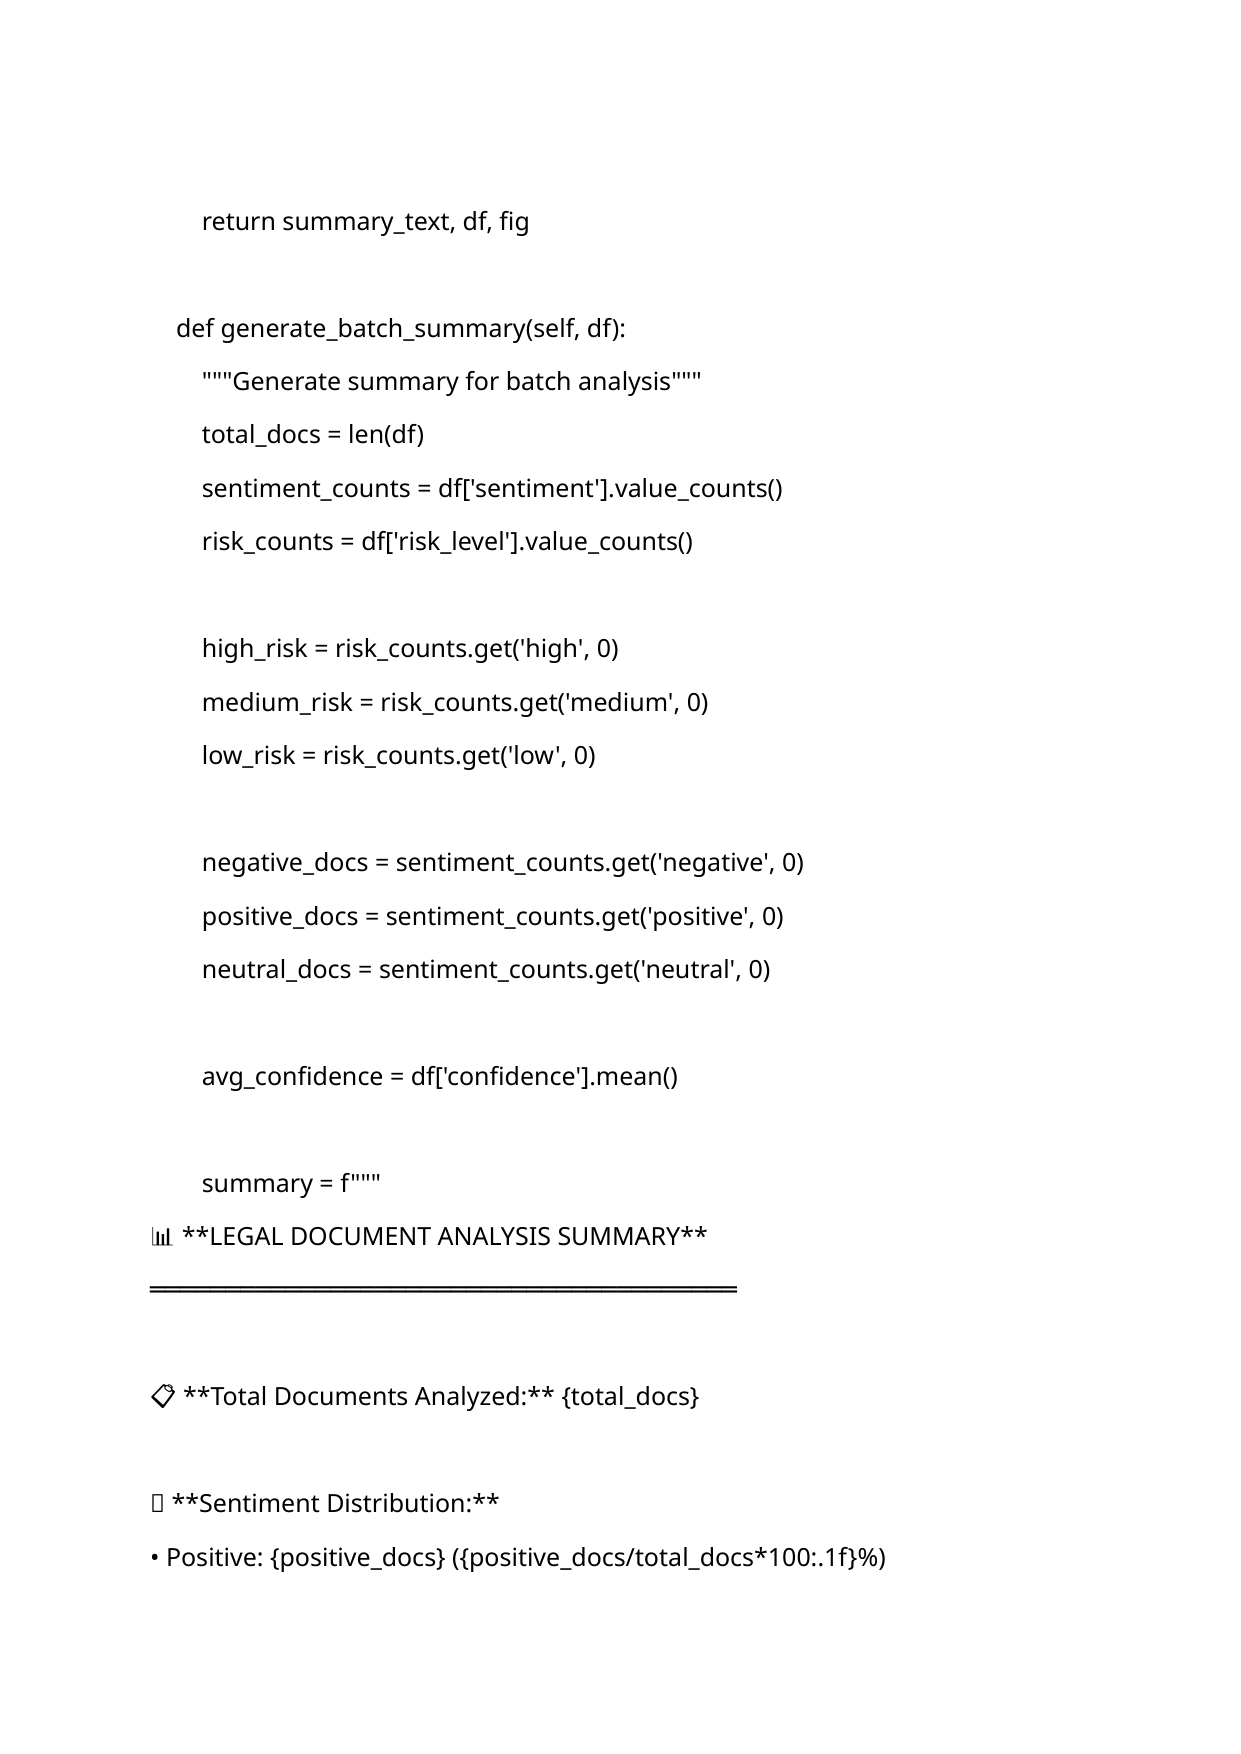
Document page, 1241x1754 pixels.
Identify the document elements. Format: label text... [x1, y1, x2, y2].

text avg_confidence = df['confidence'].mean() [150, 1058, 1090, 1092]
text positive_docs = sentiment_counts.get('positive', 0) [150, 898, 1090, 932]
text medium_risk = risk_counts.get('medium', 0) [150, 684, 1090, 718]
text • Positive: {positive_docs} ({positive_docs/total_docs*100:.1f}%) [150, 1539, 1090, 1573]
text summary = f""" [150, 1165, 1090, 1199]
text high_risk = risk_counts.get('high', 0) [150, 631, 1090, 665]
text ═══════════════════════════════════════ [150, 1272, 1090, 1306]
text total_docs = len(df) [150, 417, 1090, 451]
text sentiment_counts = df['sentiment'].value_counts() [150, 471, 1090, 505]
text return summary_text, df, fig [150, 203, 1090, 237]
text 📋 **Total Documents Analyzed:** {total_docs} [150, 1379, 1090, 1413]
text negative_docs = sentiment_counts.get('negative', 0) [150, 845, 1090, 879]
text neutral_docs = sentiment_counts.get('neutral', 0) [150, 952, 1090, 986]
text low_risk = risk_counts.get('low', 0) [150, 738, 1090, 772]
text """Generate summary for batch analysis""" [150, 364, 1090, 398]
text def generate_batch_summary(self, df): [150, 310, 1090, 344]
text 🎯 **Sentiment Distribution:** [150, 1486, 1090, 1520]
text 📊 **LEGAL DOCUMENT ANALYSIS SUMMARY** [150, 1219, 1090, 1253]
text risk_counts = df['risk_level'].value_counts() [150, 524, 1090, 558]
